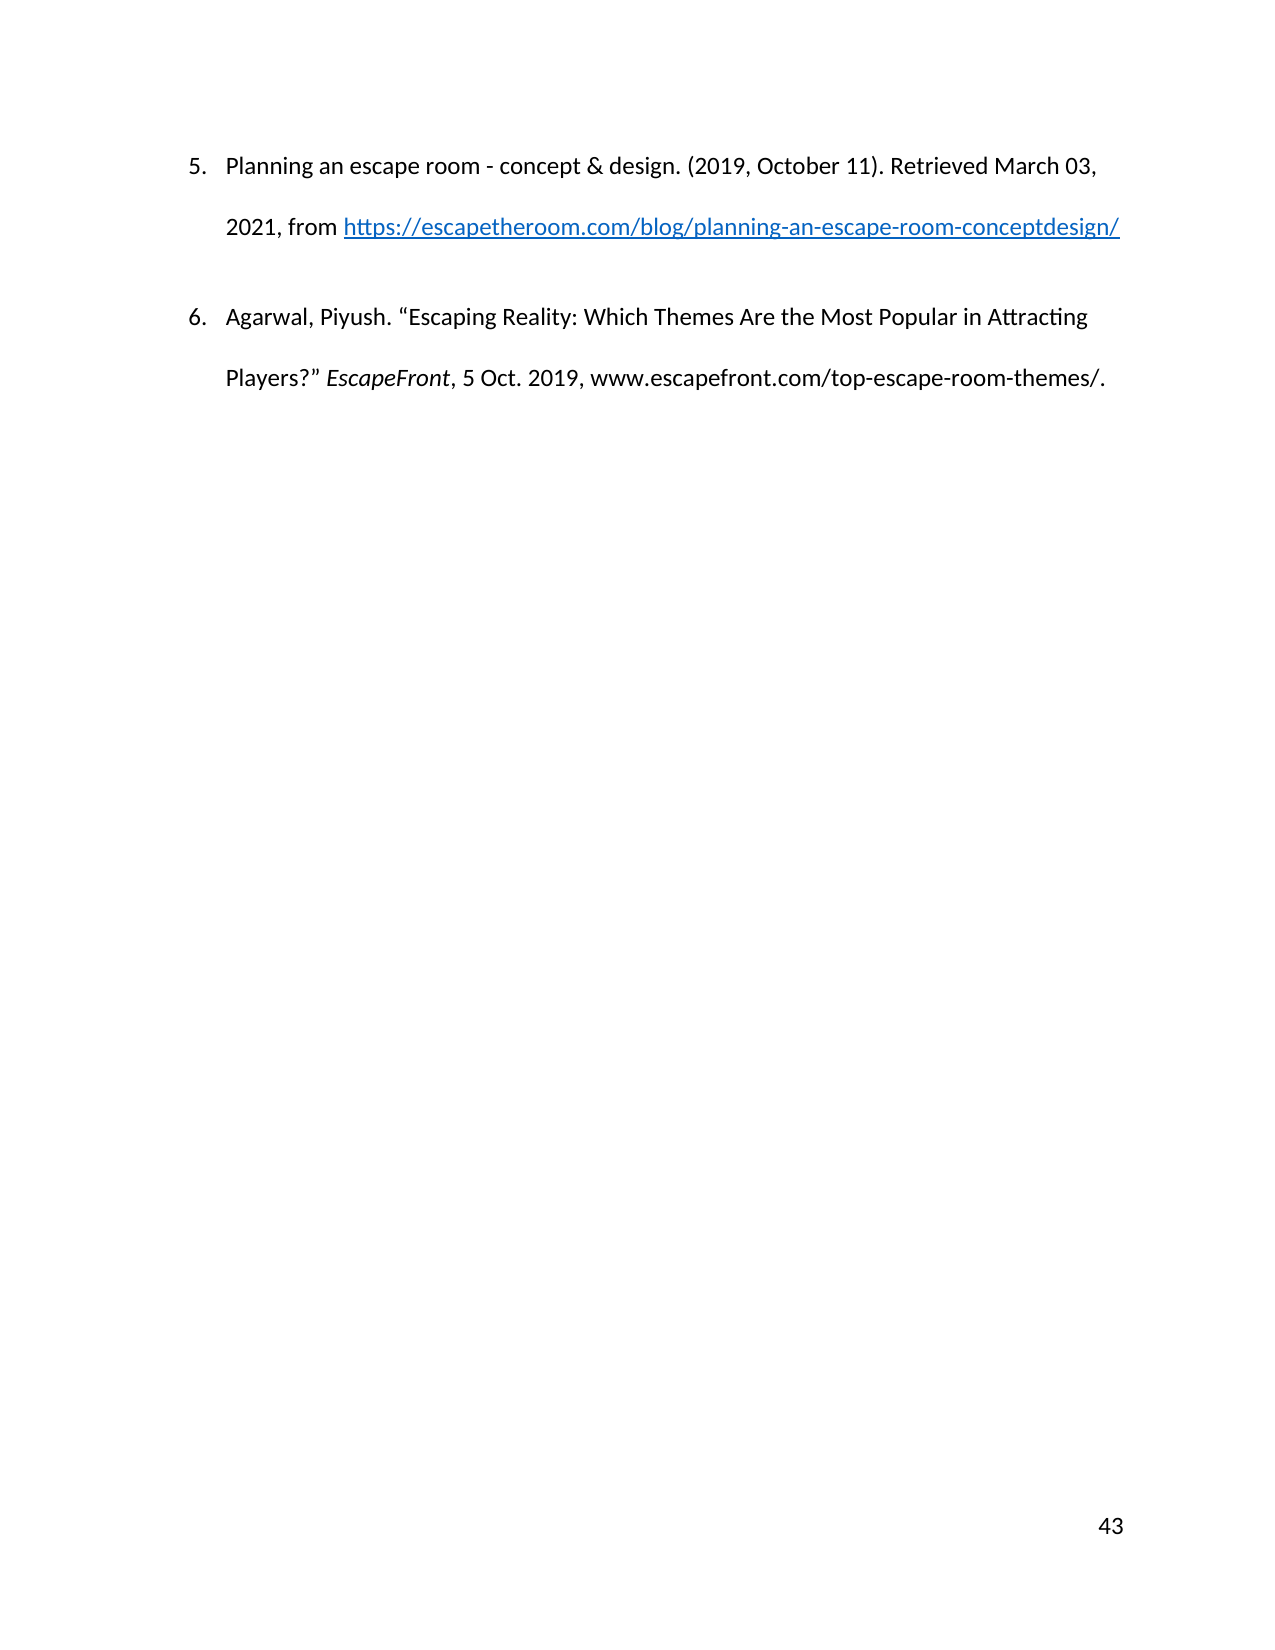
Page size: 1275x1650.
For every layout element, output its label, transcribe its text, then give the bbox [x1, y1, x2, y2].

list Agarwal, Piyush. “Escaping Reality: Which Themes Are the Most Popular in Attracting Players?” EscapeFront, 5 Oct. 2019, www.escapefront.com/top-escape-room-themes/. [188, 301, 1123, 392]
list Planning an escape room - concept & design. (2019, October 11). Retrieved March 03, 2021, from https://escapetheroom.com/blog/planning-an-escape-room-conceptdesign/ [188, 150, 1123, 242]
